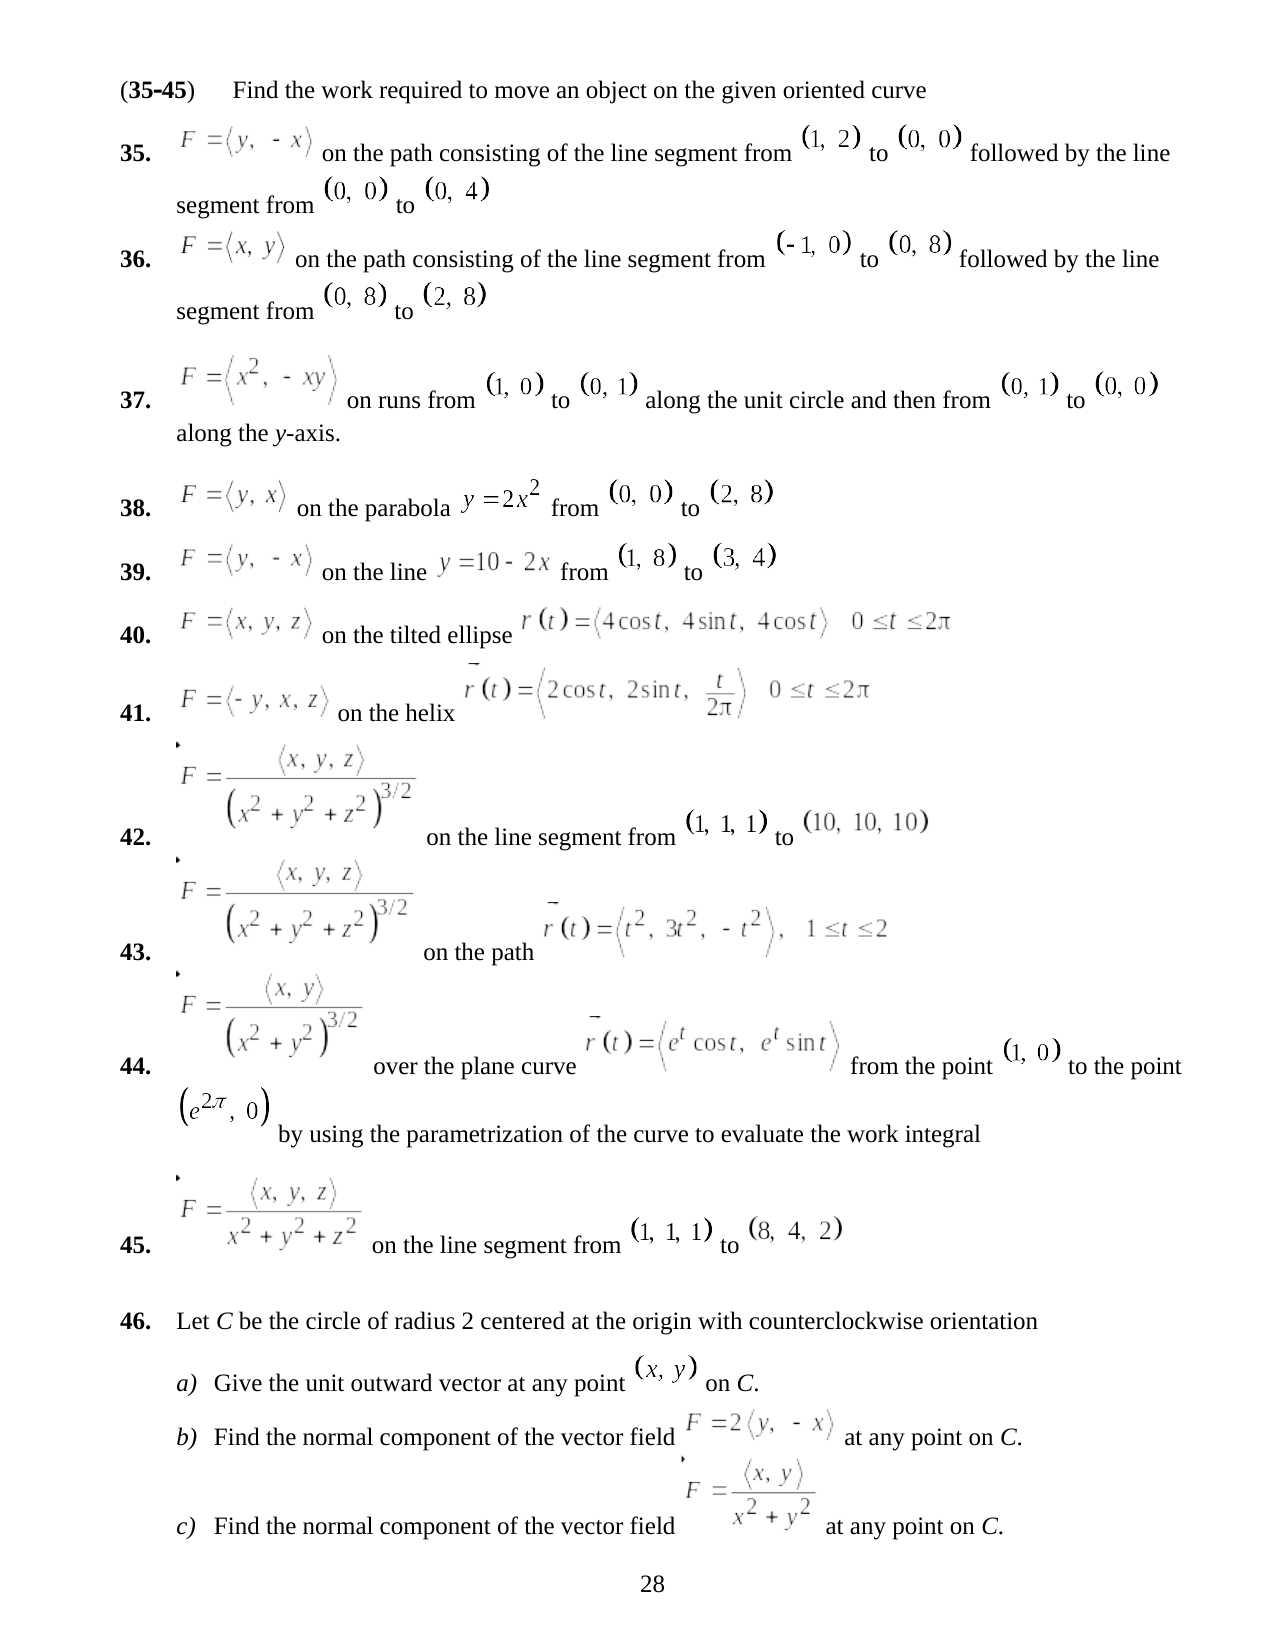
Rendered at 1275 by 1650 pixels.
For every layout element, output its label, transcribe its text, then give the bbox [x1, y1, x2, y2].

list on the path consisting of the line segment from to followed by the line segment from to [120, 118, 1185, 219]
text (3545) Find the work required to move an object on the given oriented curve [120, 75, 1185, 104]
list Give the unit outward vector at any point on C. [176, 1349, 1185, 1397]
list over the plane curve from the point to the point by using the parametrization of the curve to evaluate the work integral [120, 970, 1185, 1147]
list on the path consisting of the line segment from to followed by the line segment from to [120, 223, 1185, 324]
list on the helix [120, 663, 1185, 727]
list Let C be the circle of radius 2 centered at the origin with counterclockwise orientation [120, 1306, 1185, 1335]
list on the path [120, 855, 1185, 966]
list on the parabola from to [120, 473, 1185, 522]
list on runs from to along the unit circle and then from to along the y-axis. [120, 351, 1185, 447]
list Find the normal component of the vector field at any point on C. [176, 1401, 1185, 1450]
list on the line from to [120, 536, 1185, 586]
list on the line segment from to [120, 1174, 1185, 1259]
list on the line segment from to [120, 741, 1185, 851]
list Find the normal component of the vector field at any point on C. [176, 1454, 1185, 1540]
list on the tilted ellipse [120, 600, 1185, 649]
